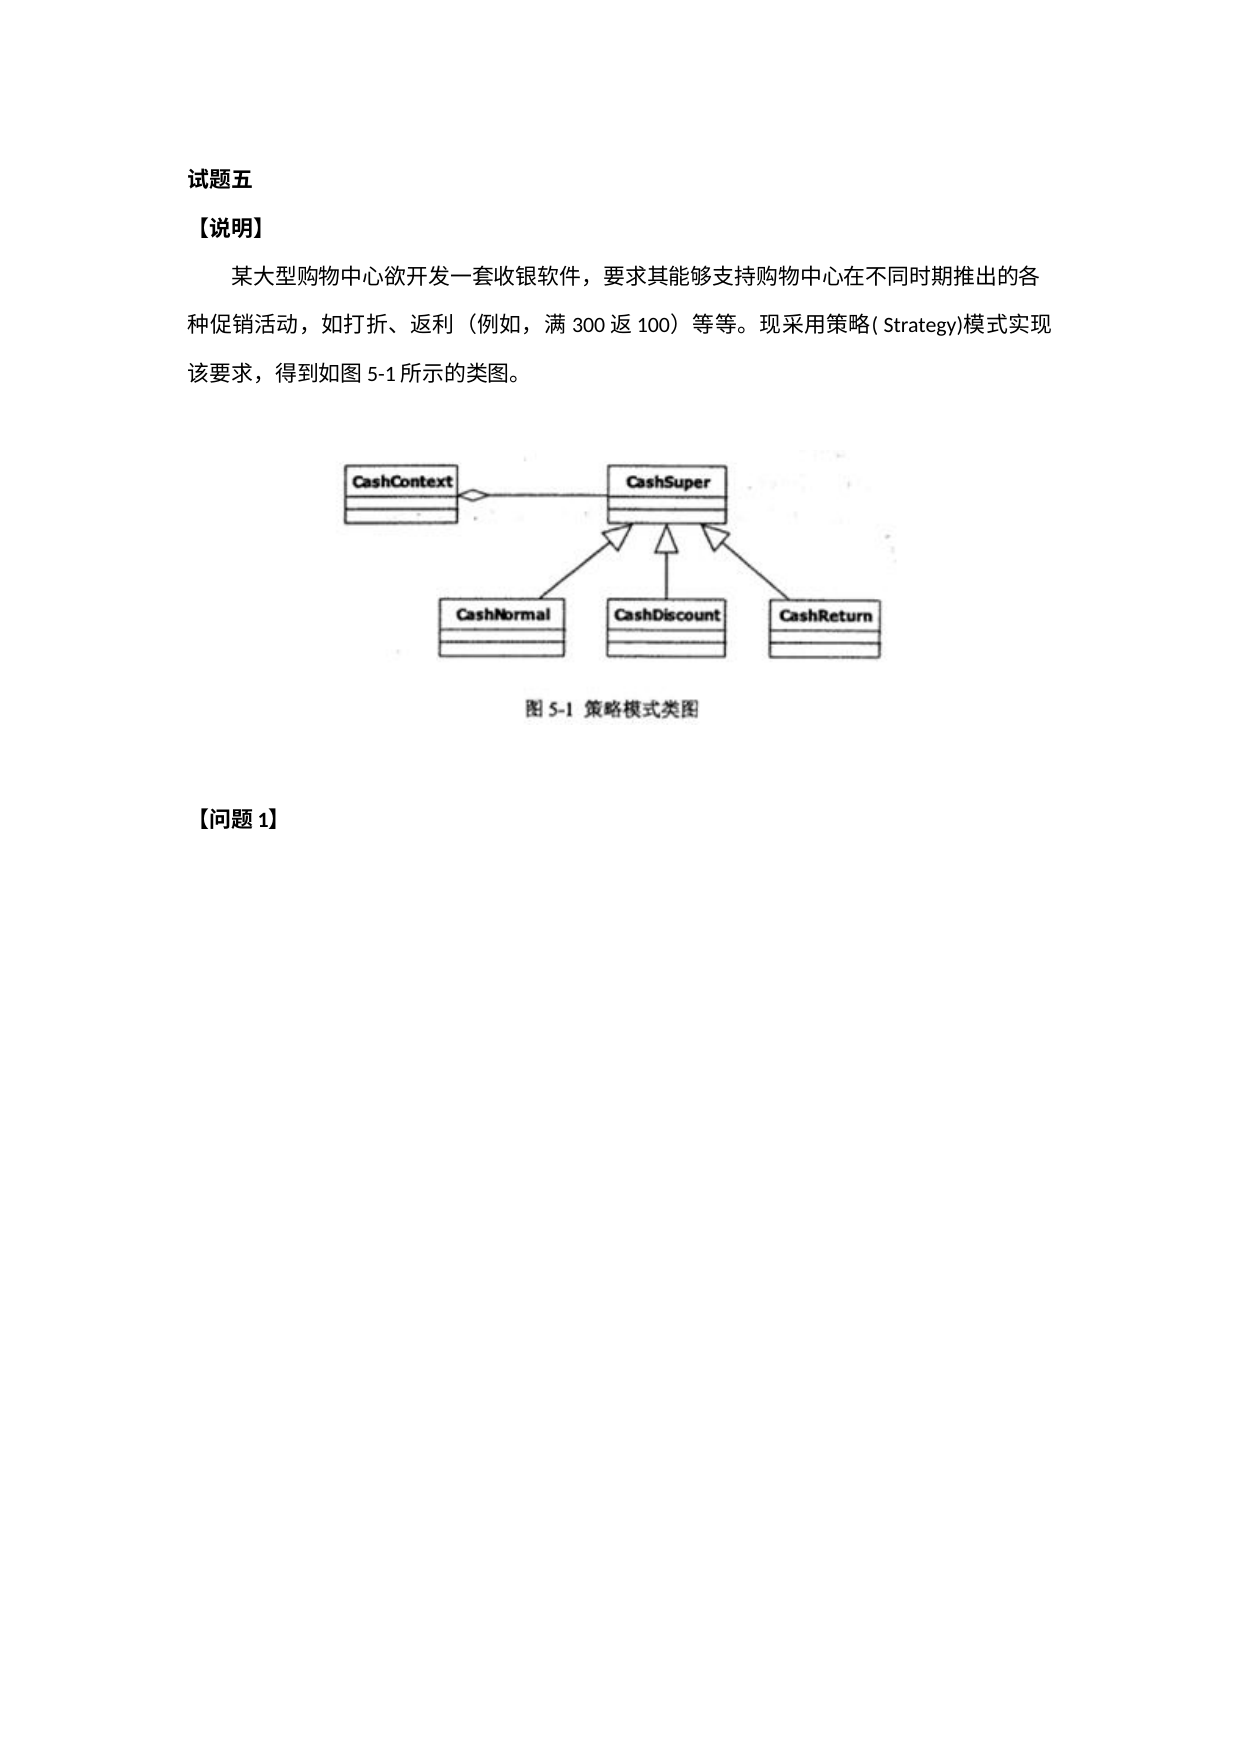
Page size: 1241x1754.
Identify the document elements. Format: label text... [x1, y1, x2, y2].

text 【问题1】 [187, 802, 1053, 834]
text 【说明】 [187, 210, 1053, 243]
text 种促销活动，如打折、返利（例如，满300返100）等等。现采用策略( Strategy)模式实现该要求，得到如图5-1所示的类图。 [187, 307, 1053, 388]
text 某大型购物中心欲开发一套收银软件，要求其能够支持购物中心在不同时期推出的各 [187, 259, 1053, 291]
picture [327, 450, 913, 725]
text 试题五 [187, 162, 1053, 194]
